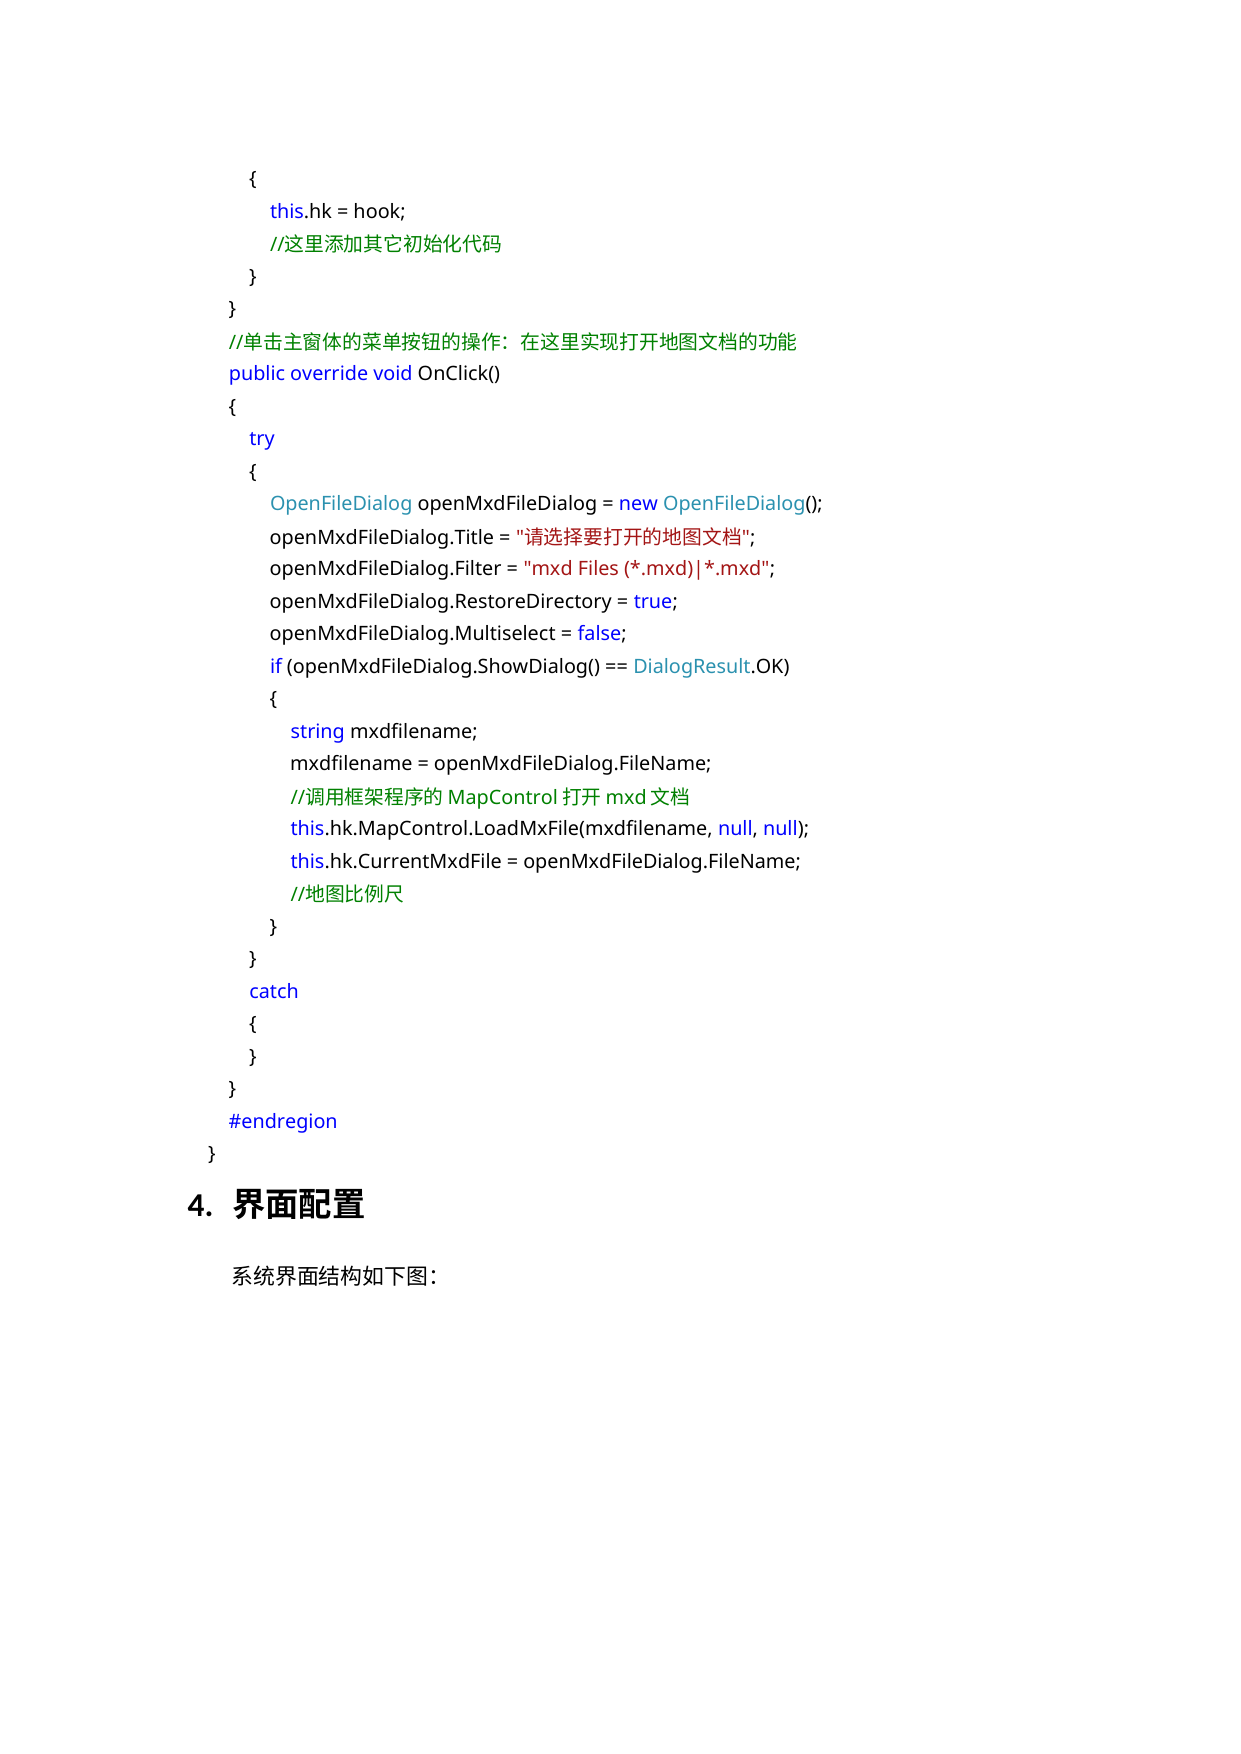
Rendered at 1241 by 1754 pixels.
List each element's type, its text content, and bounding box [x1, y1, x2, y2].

text catch [187, 974, 1053, 1007]
text openMxdFileDialog.RestoreDirectory = true; [187, 584, 1053, 617]
text string mxdfilename; [187, 714, 1053, 747]
text this.hk = hook; [187, 194, 1053, 227]
text { [187, 1007, 1053, 1039]
text } [187, 259, 1053, 292]
subtitle 界面配置 [187, 1169, 1053, 1234]
text if (openMxdFileDialog.ShowDialog() == DialogResult.OK) [187, 649, 1053, 682]
text } [187, 1137, 1053, 1169]
text } [187, 942, 1053, 974]
text { [187, 454, 1053, 487]
text { [187, 162, 1053, 194]
text mxdfilename = openMxdFileDialog.FileName; [187, 747, 1053, 779]
text openMxdFileDialog.Multiselect = false; [187, 617, 1053, 649]
text } [187, 1039, 1053, 1072]
text #endregion [187, 1104, 1053, 1137]
text } [187, 292, 1053, 324]
text { [187, 389, 1053, 422]
text //地图比例尺 [187, 877, 1053, 909]
text //单击主窗体的菜单按钮的操作：在这里实现打开地图文档的功能 [187, 324, 1053, 357]
text //这里添加其它初始化代码 [187, 227, 1053, 259]
text openMxdFileDialog.Filter = "mxd Files (*.mxd)|*.mxd"; [187, 552, 1053, 584]
text public override void OnClick() [187, 357, 1053, 389]
text this.hk.MapControl.LoadMxFile(mxdfilename, null, null); [187, 812, 1053, 844]
text openMxdFileDialog.Title = "请选择要打开的地图文档"; [187, 519, 1053, 552]
text //调用框架程序的MapControl打开mxd文档 [187, 779, 1053, 812]
text } [187, 1072, 1053, 1104]
text try [187, 422, 1053, 454]
text } [187, 909, 1053, 942]
text 系统界面结构如下图： [231, 1258, 1053, 1291]
text { [187, 682, 1053, 714]
text this.hk.CurrentMxdFile = openMxdFileDialog.FileName; [187, 844, 1053, 877]
text OpenFileDialog openMxdFileDialog = new OpenFileDialog(); [187, 487, 1053, 519]
